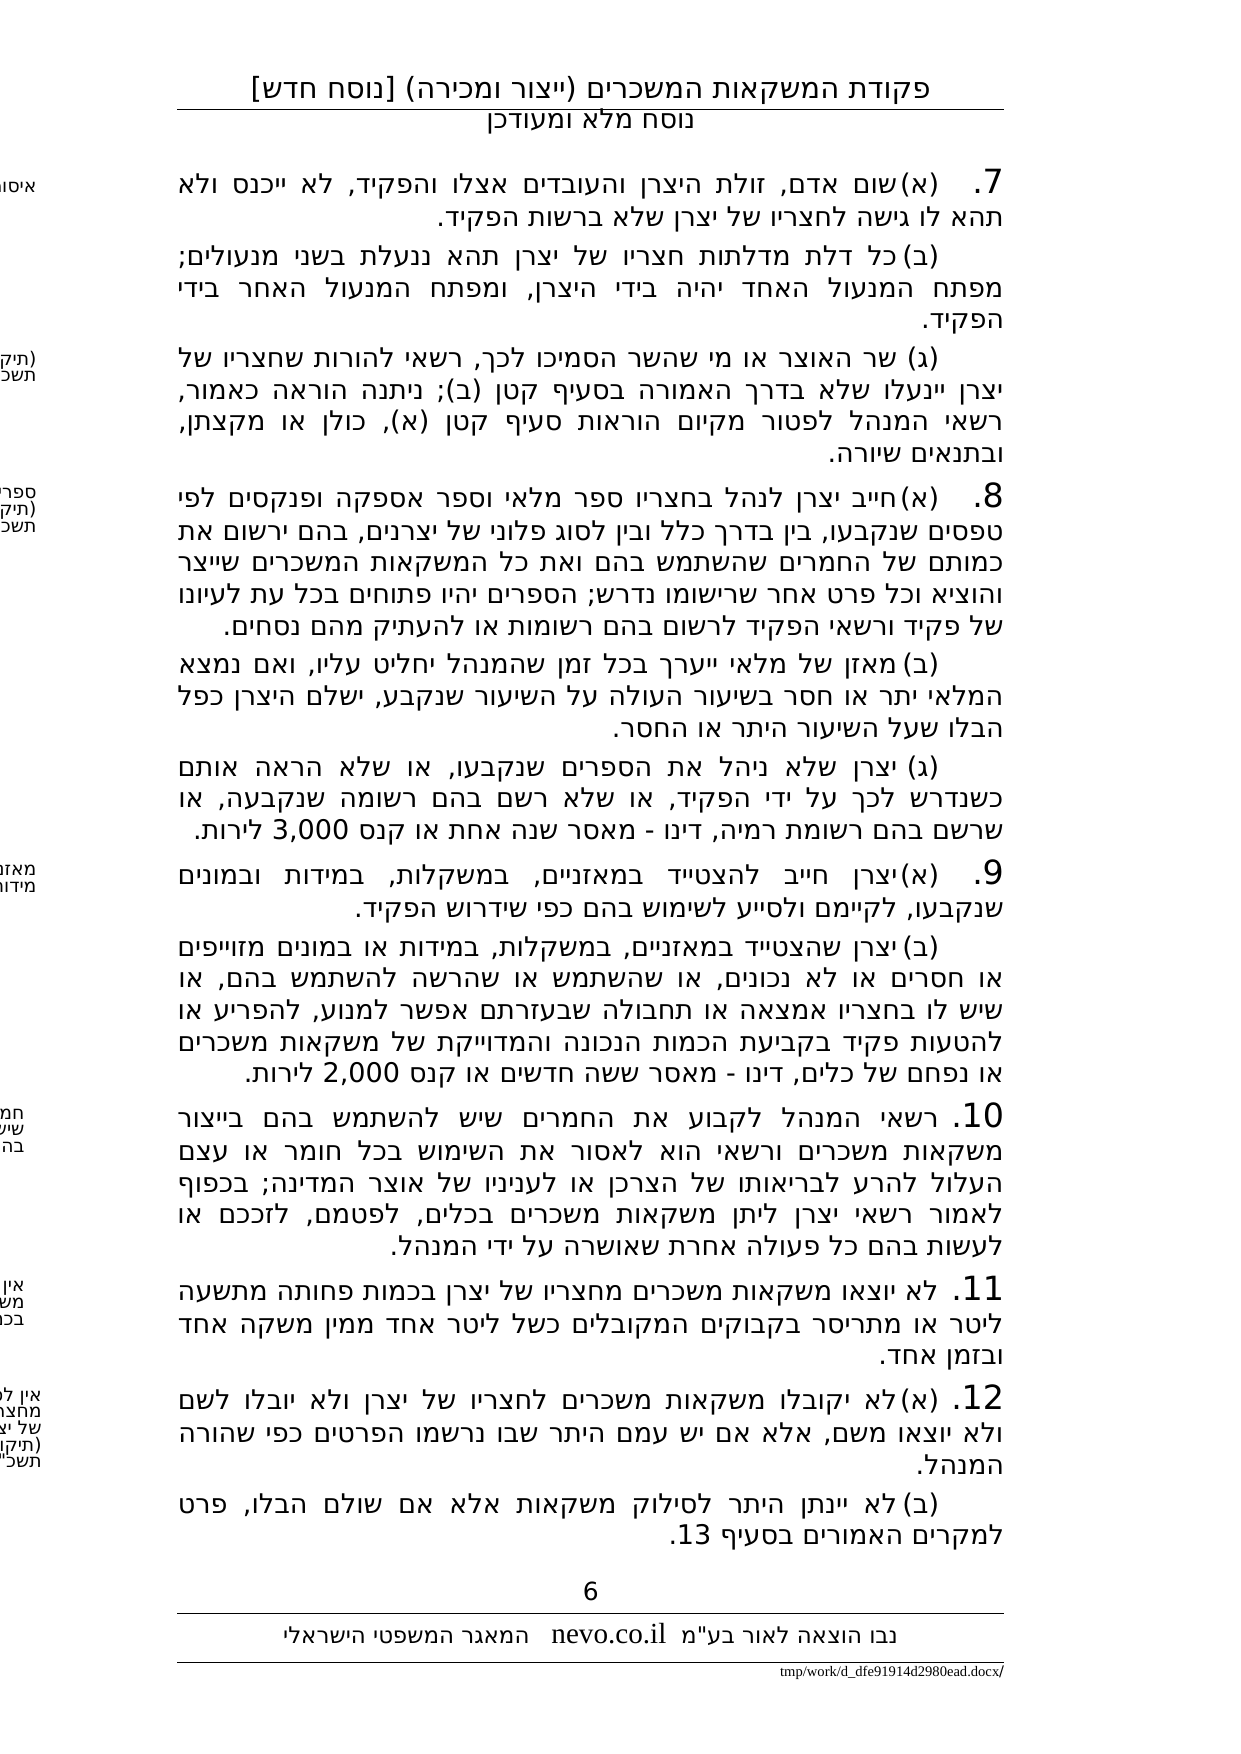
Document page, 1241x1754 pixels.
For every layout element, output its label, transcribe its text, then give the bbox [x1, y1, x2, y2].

text 10. רשאי המנהל לקבוע את החמרים שיש להשתמש בהם בייצור משקאות משכרים ורשאי הוא לאסור את השימוש בכל חומר או עצם העלול להרע לבריאותו של הצרכן או לעניניו של אוצר המדינה; בכפוף לאמור רשאי יצרן ליתן משקאות משכרים בכלים, לפטמם, לזככם או לעשות בהם כל פעולה אחרת שאושרה על ידי המנהל. [177, 1096, 1004, 1262]
text (ג) שר האוצר או מי שהשר הסמיכו לכך, רשאי להורות שחצריו של יצרן יינעלו שלא בדרך האמורה בסעיף קטן (ב); ניתנה הוראה כאמור, רשאי המנהל לפטור מקיום הוראות סעיף קטן (א), כולן או מקצתן, ובתנאים שיורה. [177, 342, 1004, 469]
text 9. (א) יצרן חייב להצטייד במאזניים, במשקלות, במידות ובמונים שנקבעו, לקיימם ולסייע לשימוש בהם כפי שידרוש הפקיד. [177, 853, 1004, 924]
text 12. (א) לא יקובלו משקאות משכרים לחצריו של יצרן ולא יובלו לשם ולא יוצאו משם, אלא אם יש עמם היתר שבו נרשמו הפרטים כפי שהורה המנהל. [177, 1378, 1004, 1481]
text 8. (א) חייב יצרן לנהל בחצריו ספר מלאי וספר אספקה ופנקסים לפי טפסים שנקבעו, בין בדרך כלל ובין לסוג פלוני של יצרנים, בהם ירשום את כמותם של החמרים שהשתמש בהם ואת כל המשקאות המשכרים שייצר והוציא וכל פרט אחר שרישומו נדרש; הספרים יהיו פתוחים בכל עת לעיונו של פקיד ורשאי הפקיד לרשום בהם רשומות או להעתיק מהם נסחים. [177, 476, 1004, 641]
text (ב) יצרן שהצטייד במאזניים, במשקלות, במידות או במונים מזוייפים או חסרים או לא נכונים, או שהשתמש או שהרשה להשתמש בהם, או שיש לו בחצריו אמצאה או תחבולה שבעזרתם אפשר למנוע, להפריע או להטעות פקיד בקביעת הכמות הנכונה והמדוייקת של משקאות משכרים או נפחם של כלים, דינו - מאסר ששה חדשים או קנס 2,000 לירות. [177, 931, 1004, 1089]
text 7. (א) שום אדם, זולת היצרן והעובדים אצלו והפקיד, לא ייכנס ולא תהא לו גישה לחצריו של יצרן שלא ברשות הפקיד. [177, 162, 1004, 233]
text (ב) כל דלת מדלתות חצריו של יצרן תהא ננעלת בשני מנעולים; מפתח המנעול האחד יהיה בידי היצרן, ומפתח המנעול האחר בידי הפקיד. [177, 240, 1004, 335]
text (ב) מאזן של מלאי ייערך בכל זמן שהמנהל יחליט עליו, ואם נמצא המלאי יתר או חסר בשיעור העולה על השיעור שנקבע, ישלם היצרן כפל הבלו שעל השיעור היתר או החסר. [177, 649, 1004, 743]
text (ג) יצרן שלא ניהל את הספרים שנקבעו, או שלא הראה אותם כשנדרש לכך על ידי הפקיד, או שלא רשם בהם רשומה שנקבעה, או שרשם בהם רשומת רמיה, דינו - מאסר שנה אחת או קנס 3,000 לירות. [177, 751, 1004, 846]
text 11. לא יוצאו משקאות משכרים מחצריו של יצרן בכמות פחותה מתשעה ליטר או מתריסר בקבוקים המקובלים כשל ליטר אחד ממין משקה אחד ובזמן אחד. [177, 1269, 1004, 1371]
text (ב) לא יינתן היתר לסילוק משקאות אלא אם שולם הבלו, פרט למקרים האמורים בסעיף 13. [177, 1488, 1004, 1551]
